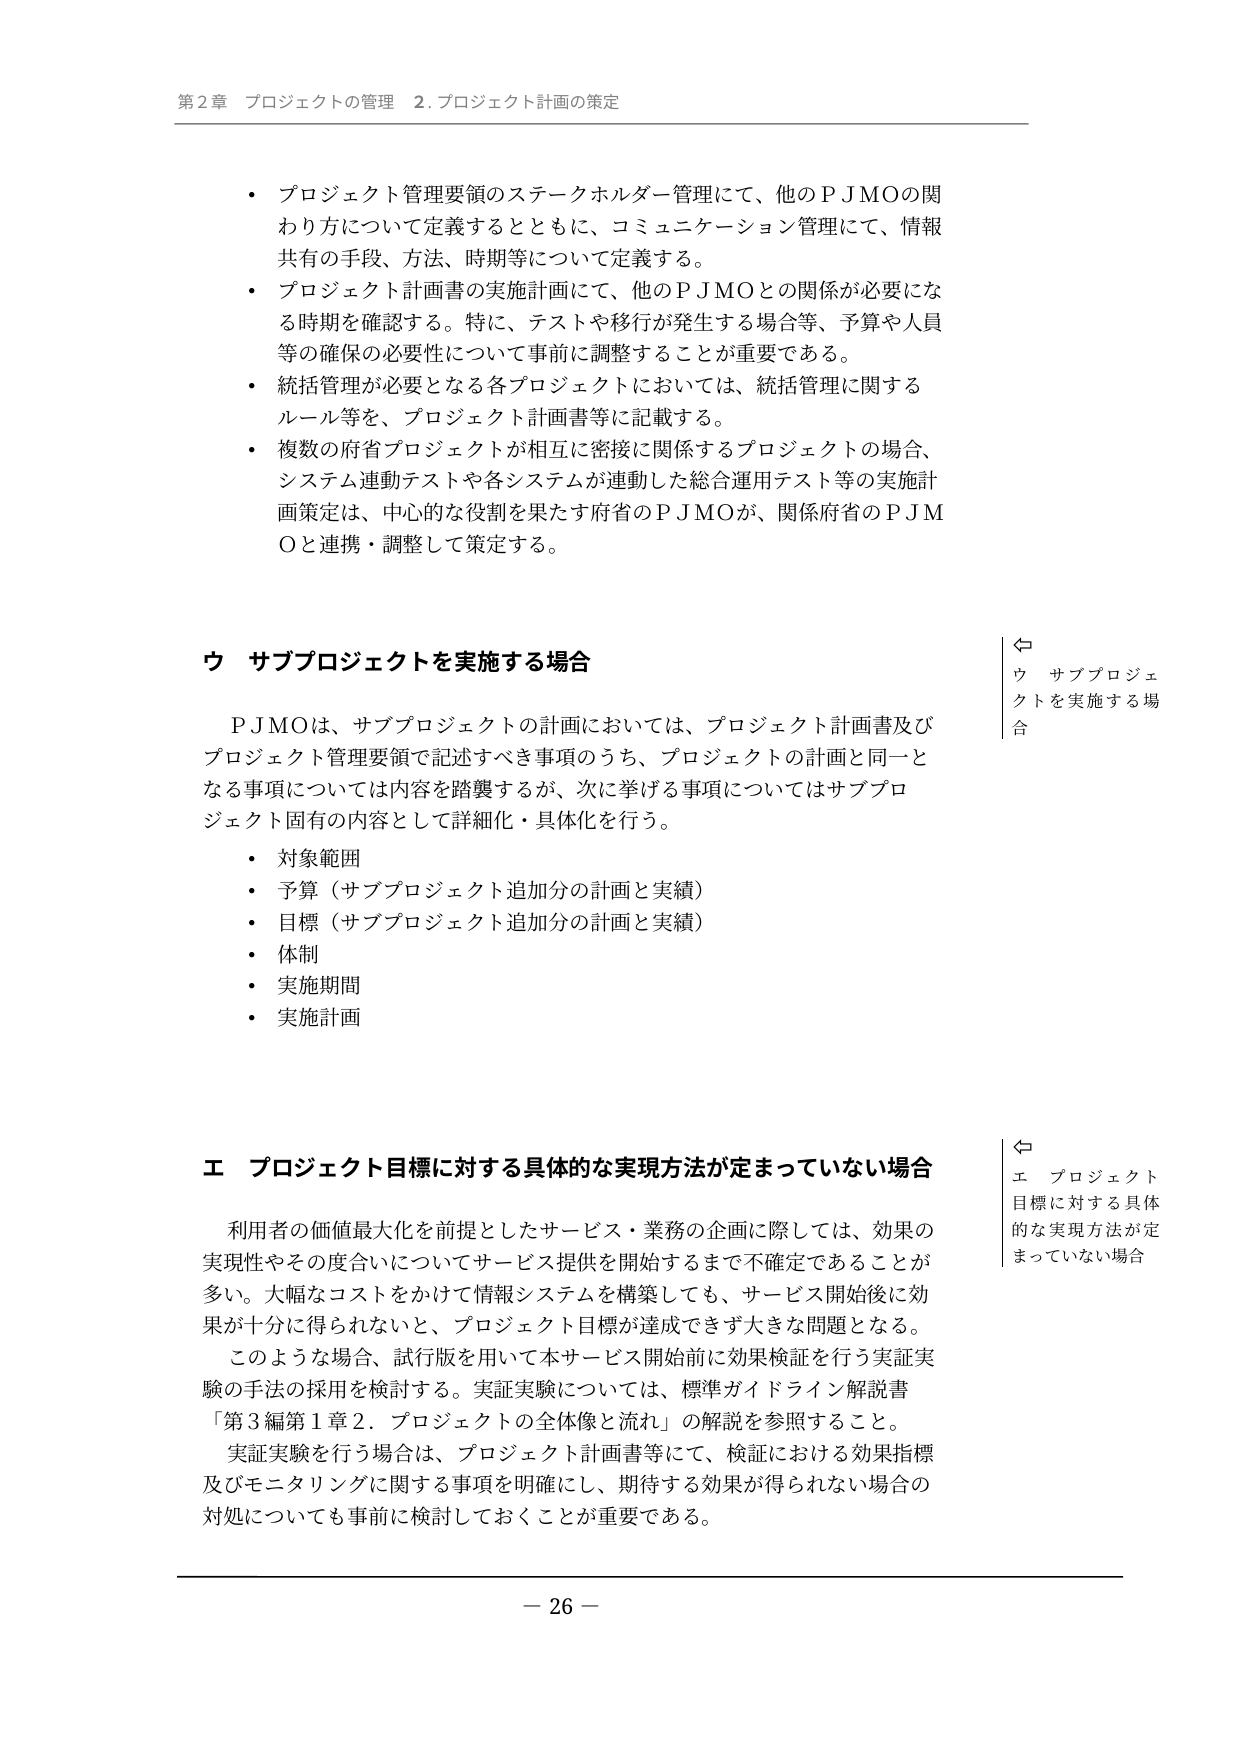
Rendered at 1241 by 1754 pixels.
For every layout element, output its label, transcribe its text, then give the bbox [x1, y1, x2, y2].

list 実施計画 [248, 1001, 945, 1033]
text このような場合、試行版を用いて本サービス開始前に効果検証を行う実証実験の手法の採用を検討する。実証実験については、標準ガイドライン解説書「第３編第１章２．プロジェクトの全体像と流れ」の解説を参照すること。 [202, 1341, 945, 1436]
list プロジェクト管理要領のステークホルダー管理にて、他のＰＪＭＯの関わり方について定義するとともに、コミュニケーション管理にて、情報共有の手段、方法、時期等について定義する。 [248, 178, 945, 273]
subtitle サブプロジェクトを実施する場合 [202, 629, 945, 693]
subtitle プロジェクト目標に対する具体的な実現方法が定まっていない場合 [202, 1134, 945, 1198]
text 利用者の価値最大化を前提としたサービス・業務の企画に際しては、効果の実現性やその度合いについてサービス提供を開始するまで不確定であることが多い。大幅なコストをかけて情報システムを構築しても、サービス開始後に効果が十分に得られないと、プロジェクト目標が達成できず大きな問題となる。 [202, 1214, 945, 1341]
text 実証実験を行う場合は、プロジェクト計画書等にて、検証における効果指標及びモニタリングに関する事項を明確にし、期待する効果が得られない場合の対処についても事前に検討しておくことが重要である。 [202, 1436, 945, 1531]
list 目標（サブプロジェクト追加分の計画と実績） [248, 906, 945, 937]
text ＰＪＭＯは、サブプロジェクトの計画においては、プロジェクト計画書及びプロジェクト管理要領で記述すべき事項のうち、プロジェクトの計画と同一となる事項については内容を踏襲するが、次に挙げる事項についてはサブプロジェクト固有の内容として詳細化・具体化を行う。 [202, 708, 945, 836]
list 予算（サブプロジェクト追加分の計画と実績） [248, 874, 945, 906]
list 統括管理が必要となる各プロジェクトにおいては、統括管理に関するルール等を、プロジェクト計画書等に記載する。 [248, 369, 945, 432]
list 対象範囲 [248, 842, 945, 874]
list 体制 [248, 937, 945, 969]
list 複数の府省プロジェクトが相互に密接に関係するプロジェクトの場合、システム連動テストや各システムが連動した総合運用テスト等の実施計画策定は、中心的な役割を果たす府省のＰＪＭＯが、関係府省のＰＪＭＯと連携・調整して策定する。 [248, 432, 945, 559]
list プロジェクト計画書の実施計画にて、他のＰＪＭＯとの関係が必要になる時期を確認する。特に、テストや移行が発生する場合等、予算や人員等の確保の必要性について事前に調整することが重要である。 [248, 273, 945, 369]
list 実施期間 [248, 969, 945, 1001]
